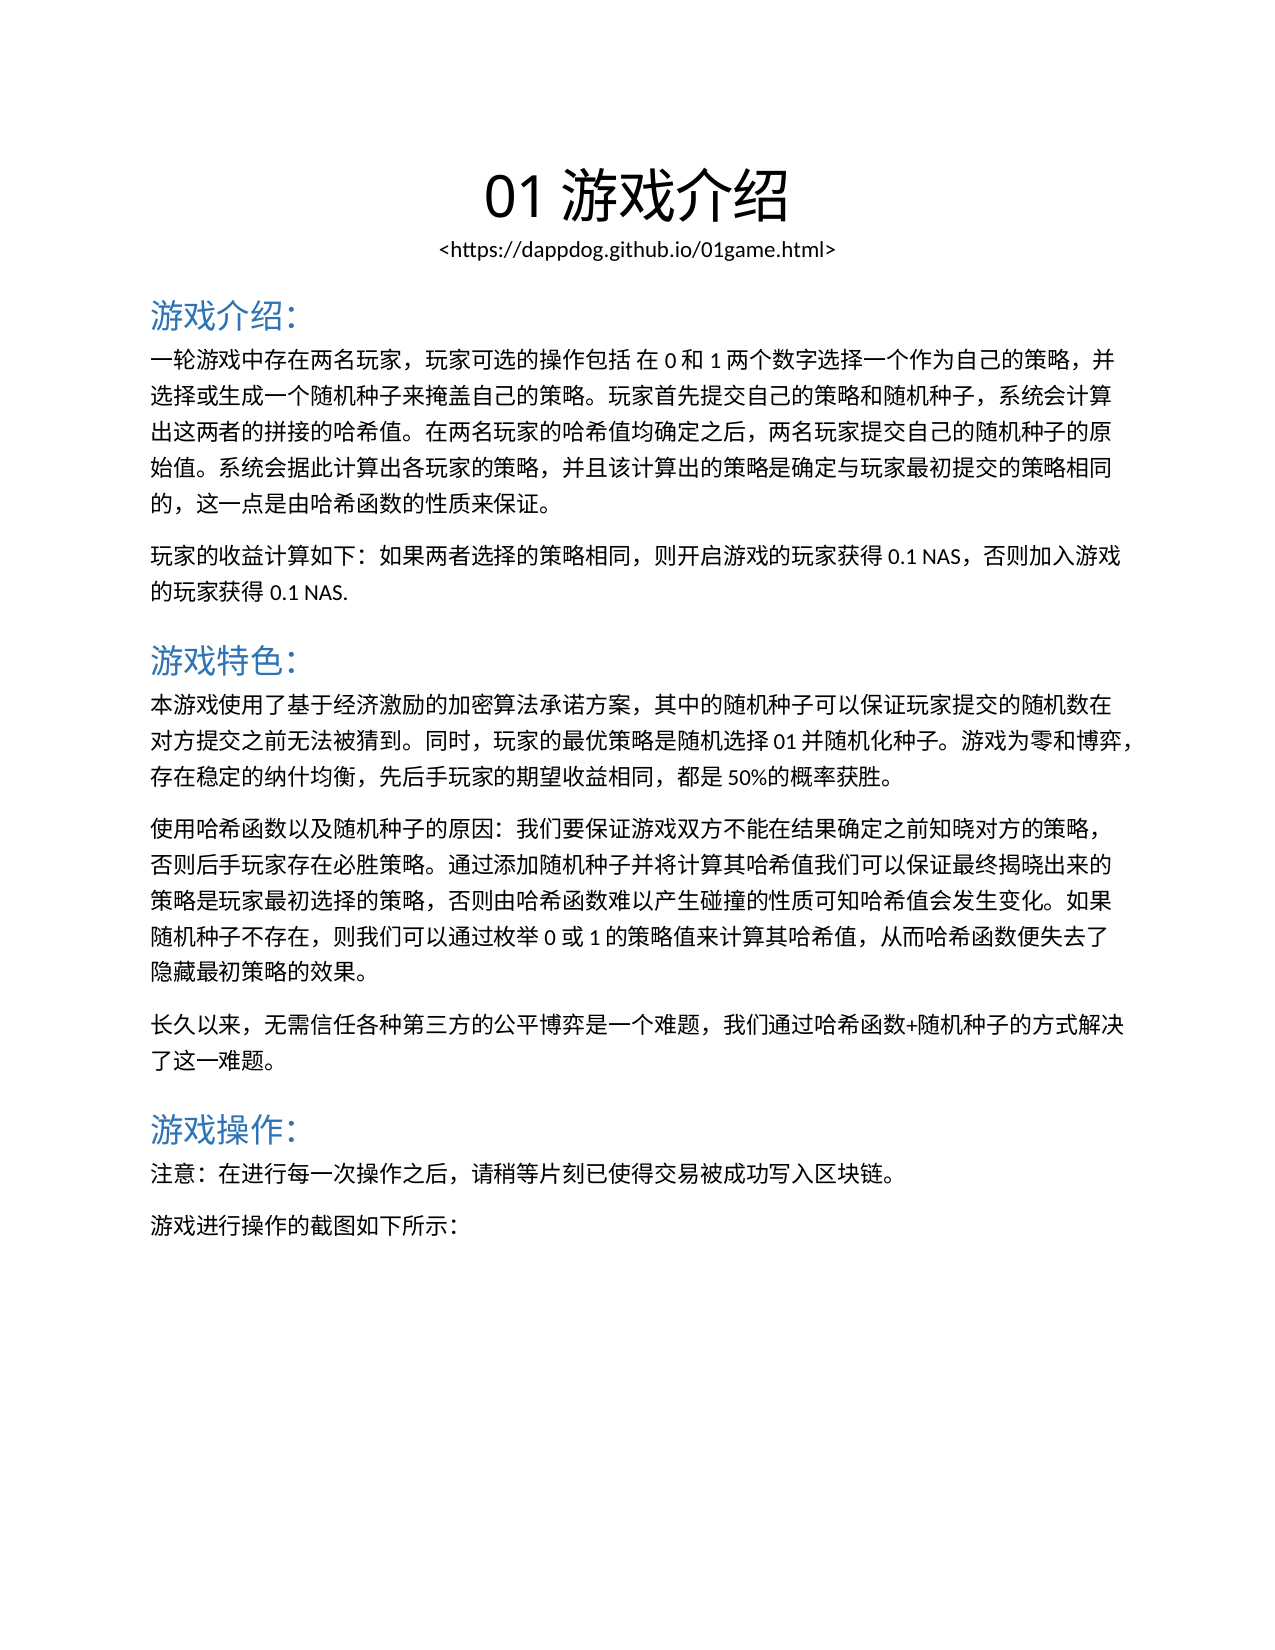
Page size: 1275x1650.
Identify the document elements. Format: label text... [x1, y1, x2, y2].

text 使用哈希函数以及随机种子的原因：我们要保证游戏双方不能在结果确定之前知晓对方的策略，否则后手玩家存在必胜策略。通过添加随机种子并将计算其哈希值我们可以保证最终揭晓出来的策略是玩家最初选择的策略，否则由哈希函数难以产生碰撞的性质可知哈希值会发生变化。如果随机种子不存在，则我们可以通过枚举0 或1的策略值来计算其哈希值，从而哈希函数便失去了隐藏最初策略的效果。 [150, 811, 1125, 987]
subtitle 游戏操作： [150, 1103, 1125, 1152]
text 长久以来，无需信任各种第三方的公平博弈是一个难题，我们通过哈希函数+随机种子的方式解决了这一难题。 [150, 1007, 1125, 1076]
text 注意：在进行每一次操作之后，请稍等片刻已使得交易被成功写入区块链。 [150, 1155, 1125, 1189]
text 玩家的收益计算如下：如果两者选择的策略相同，则开启游戏的玩家获得0.1 NAS，否则加入游戏的玩家获得 0.1 NAS. [150, 538, 1125, 607]
subtitle 游戏特色： [150, 634, 1125, 683]
text 本游戏使用了基于经济激励的加密算法承诺方案，其中的随机种子可以保证玩家提交的随机数在对方提交之前无法被猜到。同时，玩家的最优策略是随机选择01并随机化种子。游戏为零和博弈，存在稳定的纳什均衡，先后手玩家的期望收益相同，都是50%的概率获胜。 [150, 687, 1125, 792]
text 一轮游戏中存在两名玩家，玩家可选的操作包括 在 0 和 1 两个数字选择一个作为自己的策略，并选择或生成一个随机种子来掩盖自己的策略。玩家首先提交自己的策略和随机种子，系统会计算出这两者的拼接的哈希值。在两名玩家的哈希值均确定之后，两名玩家提交自己的随机种子的原始值。系统会据此计算出各玩家的策略，并且该计算出的策略是确定与玩家最初提交的策略相同的，这一点是由哈希函数的性质来保证。 [150, 342, 1125, 519]
title 01游戏介绍 [150, 150, 1125, 235]
text <https://dappdog.github.io/01game.html> [150, 235, 1125, 263]
subtitle 游戏介绍： [150, 290, 1125, 338]
text 游戏进行操作的截图如下所示： [150, 1208, 1125, 1241]
